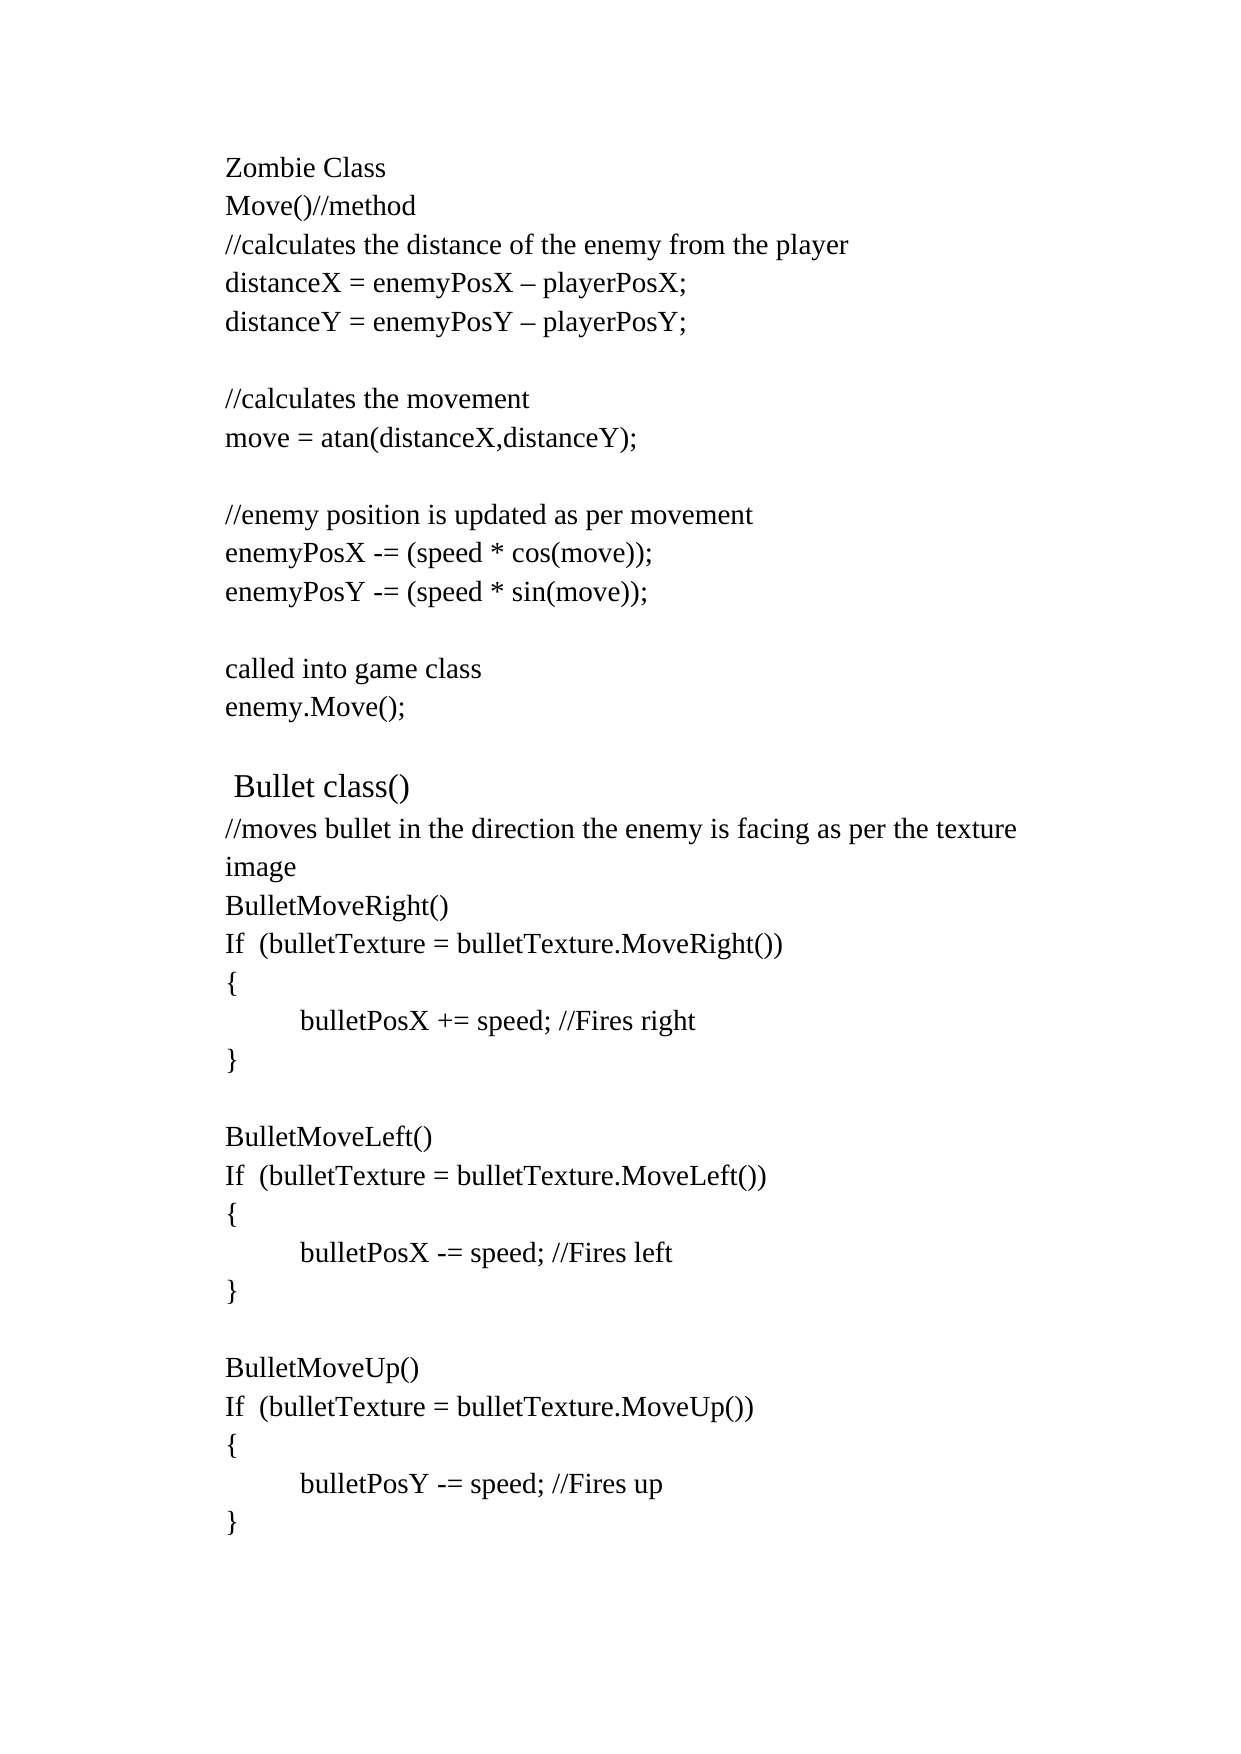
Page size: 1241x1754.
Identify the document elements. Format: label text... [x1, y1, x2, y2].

list bulletPosX += speed; //Fires right [225, 1003, 1090, 1037]
list //moves bullet in the direction the enemy is facing as per the texture image [225, 811, 1090, 883]
list //enemy position is updated as per movement [225, 497, 1090, 530]
list Zombie Class [225, 150, 1090, 183]
list move = atan(distanceX,distanceY); [225, 420, 1090, 453]
list enemyPosY -= (speed * sin(move)); [225, 574, 1090, 607]
list BulletMoveLeft() [225, 1119, 1090, 1153]
list } [225, 1504, 1090, 1538]
list BulletMoveRight() [225, 888, 1090, 921]
list { [225, 965, 1090, 998]
list BulletMoveUp() [225, 1350, 1090, 1384]
list bulletPosY -= speed; //Fires up [225, 1466, 1090, 1499]
list } [225, 1042, 1090, 1076]
list distanceX = enemyPosX – playerPosX; [225, 266, 1090, 299]
list { [225, 1427, 1090, 1461]
list If (bulletTexture = bulletTexture.MoveLeft()) [225, 1158, 1090, 1191]
list //calculates the movement [225, 381, 1090, 415]
list bulletPosX -= speed; //Fires left [225, 1235, 1090, 1268]
list //calculates the distance of the enemy from the player [225, 227, 1090, 261]
list { [225, 1196, 1090, 1230]
list } [225, 1273, 1090, 1307]
list enemy.Move(); [225, 689, 1090, 723]
list Move()//method [225, 188, 1090, 222]
list If (bulletTexture = bulletTexture.MoveUp()) [225, 1389, 1090, 1422]
list Bullet class() [225, 767, 1090, 805]
list If (bulletTexture = bulletTexture.MoveRight()) [225, 926, 1090, 960]
list distanceY = enemyPosY – playerPosY; [225, 304, 1090, 338]
list enemyPosX -= (speed * cos(move)); [225, 535, 1090, 569]
list called into game class [225, 651, 1090, 684]
